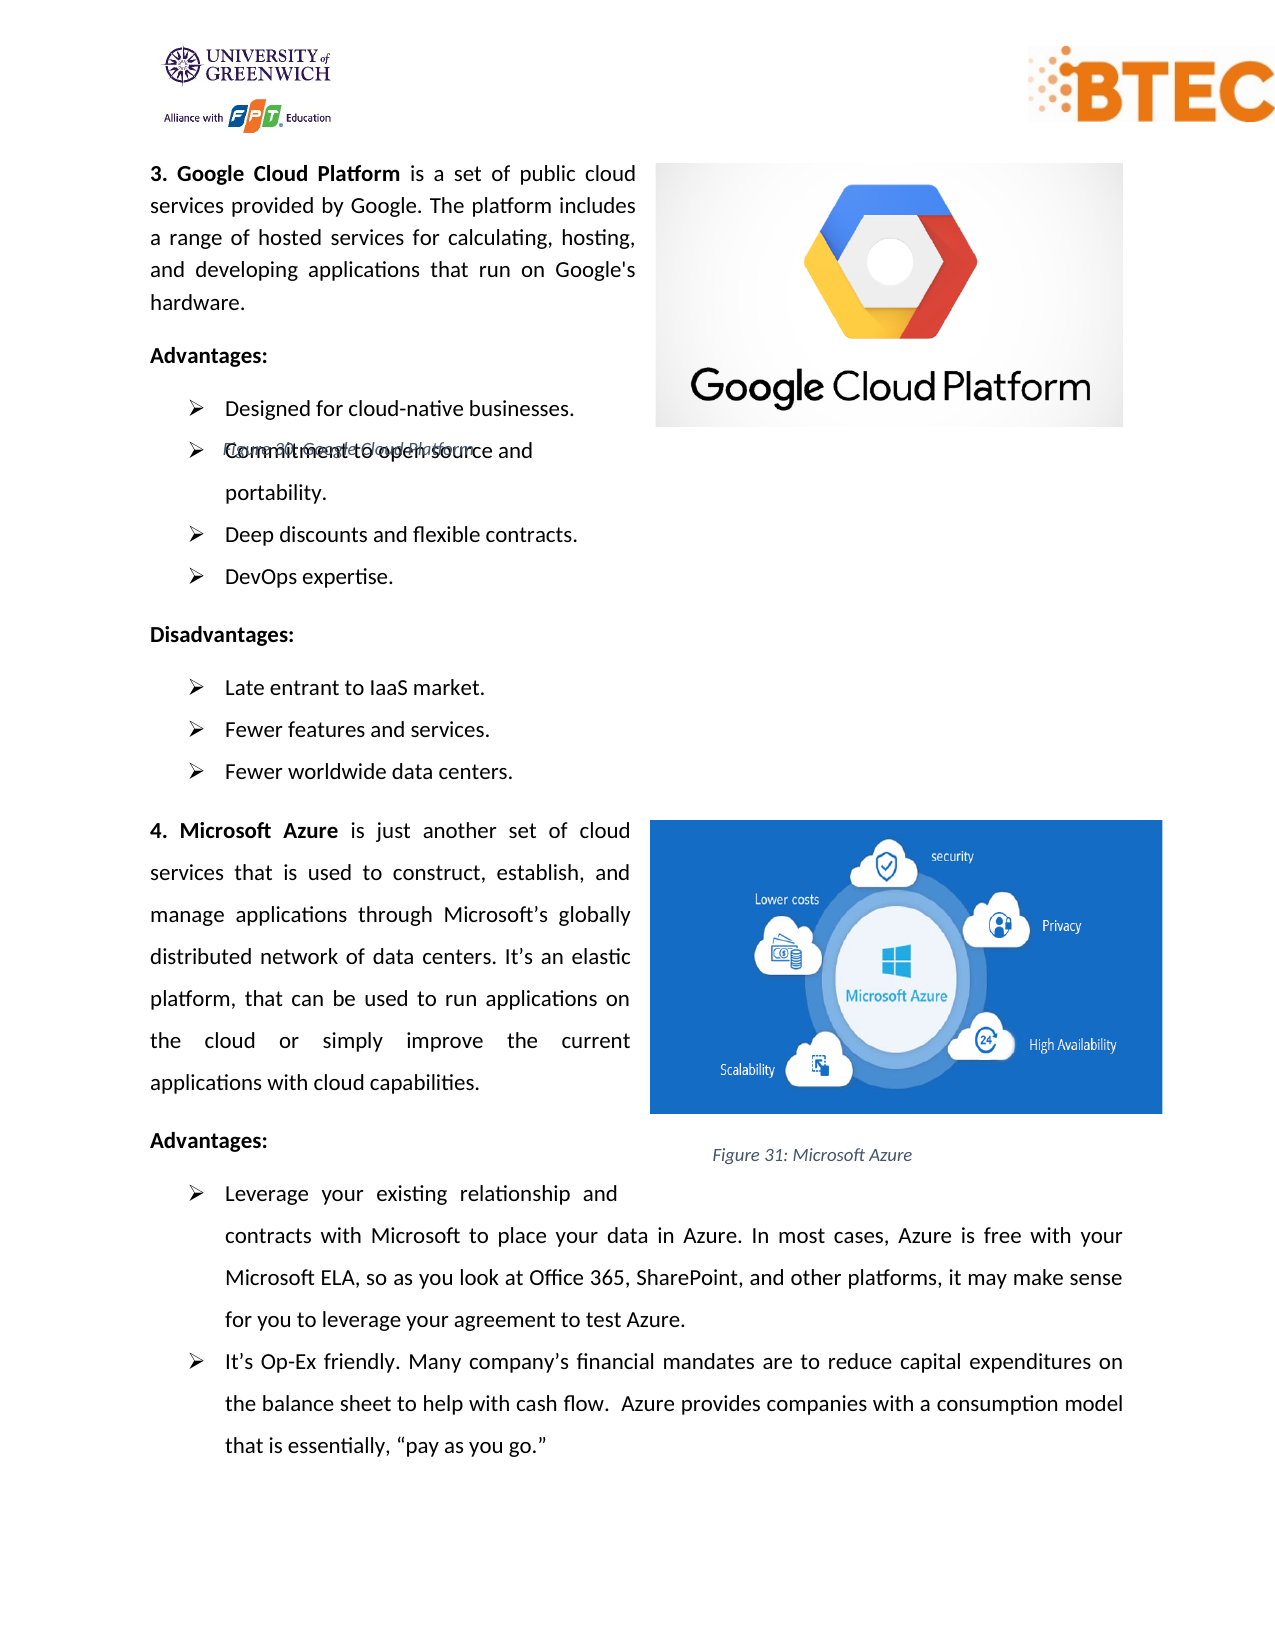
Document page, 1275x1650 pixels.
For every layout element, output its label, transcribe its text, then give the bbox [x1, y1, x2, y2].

text Advantages: [150, 1127, 1125, 1154]
list Leverage your existing relationship and contracts with Microsoft to place your data in Azure. In most cases, Azure is free with your Microsoft ELA, so as you look at Office 365, SharePoint, and other platforms, it may make sense for you to leverage your agreement to test Azure. [187, 1179, 1125, 1333]
text Advantages: [150, 341, 654, 369]
list Designed for cloud-native businesses. [187, 394, 654, 422]
text Disadvantages: [150, 620, 1125, 648]
list Late entrant to IaaS market. [187, 673, 1125, 701]
list DevOps expertise. [187, 562, 1125, 590]
picture [654, 163, 1123, 426]
list Fewer features and services. [187, 715, 1125, 743]
text 3. Google Cloud Platform is a set of public cloud services provided by Google. The platform includes a range of hosted services for calculating, hosting, and developing applications that run on Google's hardware. [150, 159, 1125, 316]
list Commitment to open source and portability. [187, 436, 1125, 506]
list Fewer worldwide data centers. [187, 757, 1125, 785]
list It’s Op-Ex friendly. Many company’s financial mandates are to reduce capital expenditures on the balance sheet to help with cash flow. Azure provides companies with a consumption model that is essentially, “pay as you go.” [187, 1347, 1125, 1459]
list Deep discounts and flexible contracts. [187, 520, 1125, 548]
picture [150, 32, 343, 144]
picture [650, 820, 1162, 1114]
picture [1028, 46, 1275, 122]
